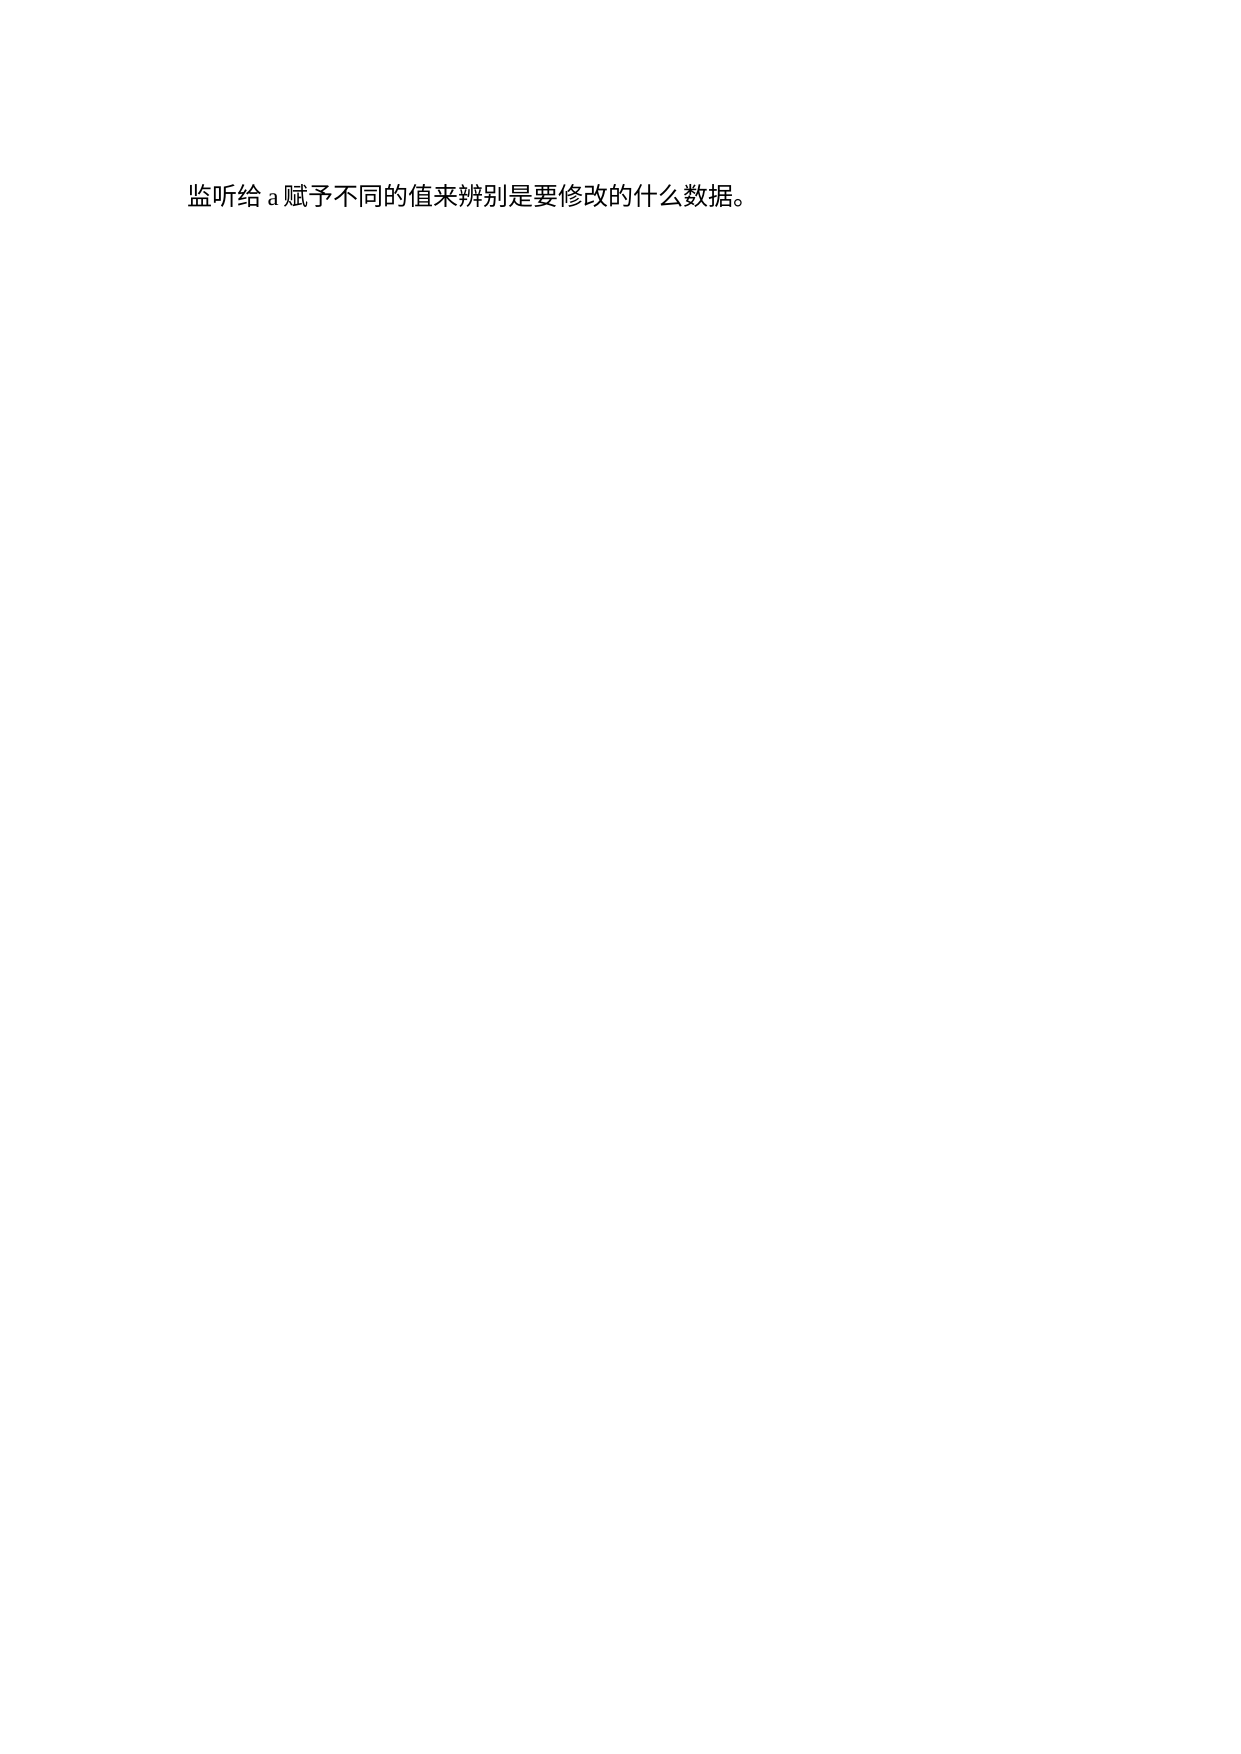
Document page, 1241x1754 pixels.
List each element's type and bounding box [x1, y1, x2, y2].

list [187, 162, 1053, 227]
